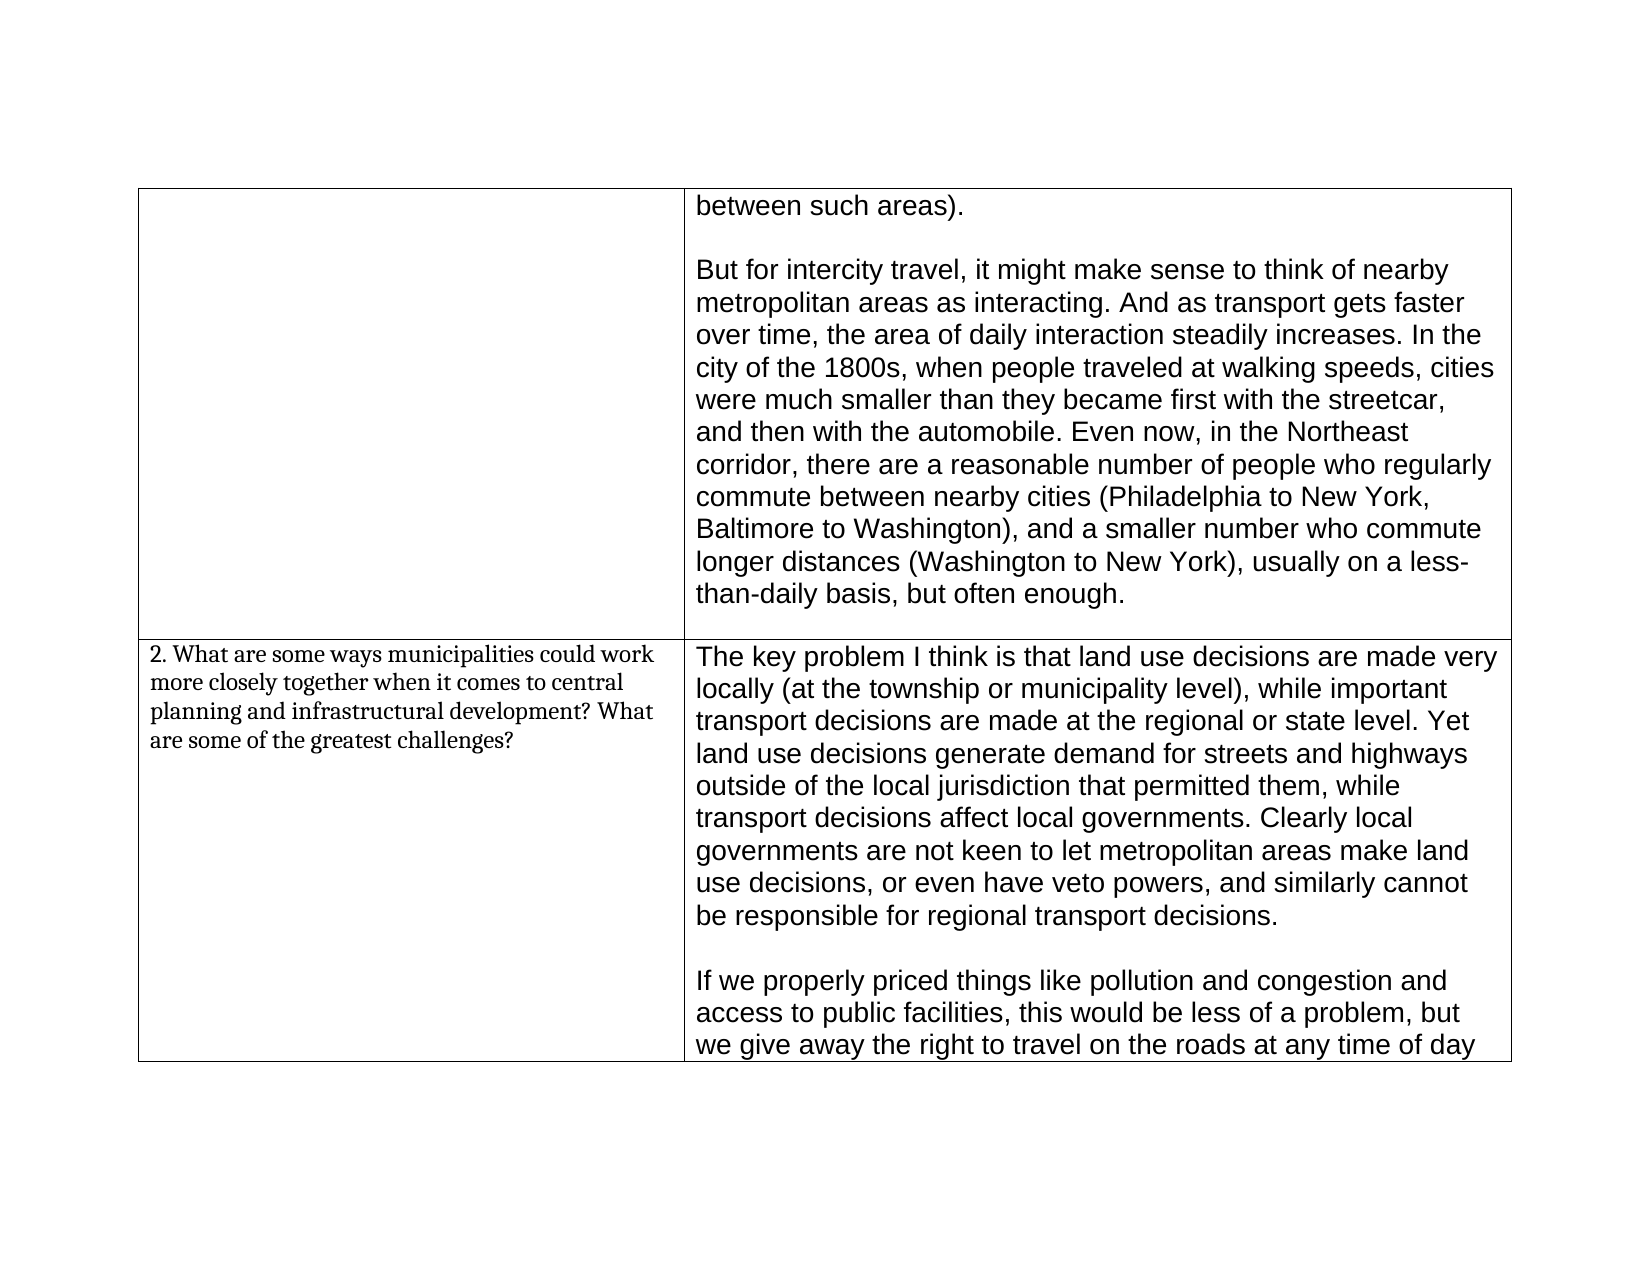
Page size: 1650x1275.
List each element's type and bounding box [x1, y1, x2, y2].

table_cell [685, 640, 1511, 1061]
table_cell [139, 189, 684, 638]
table_cell [139, 640, 684, 1061]
table_cell [685, 189, 1511, 638]
